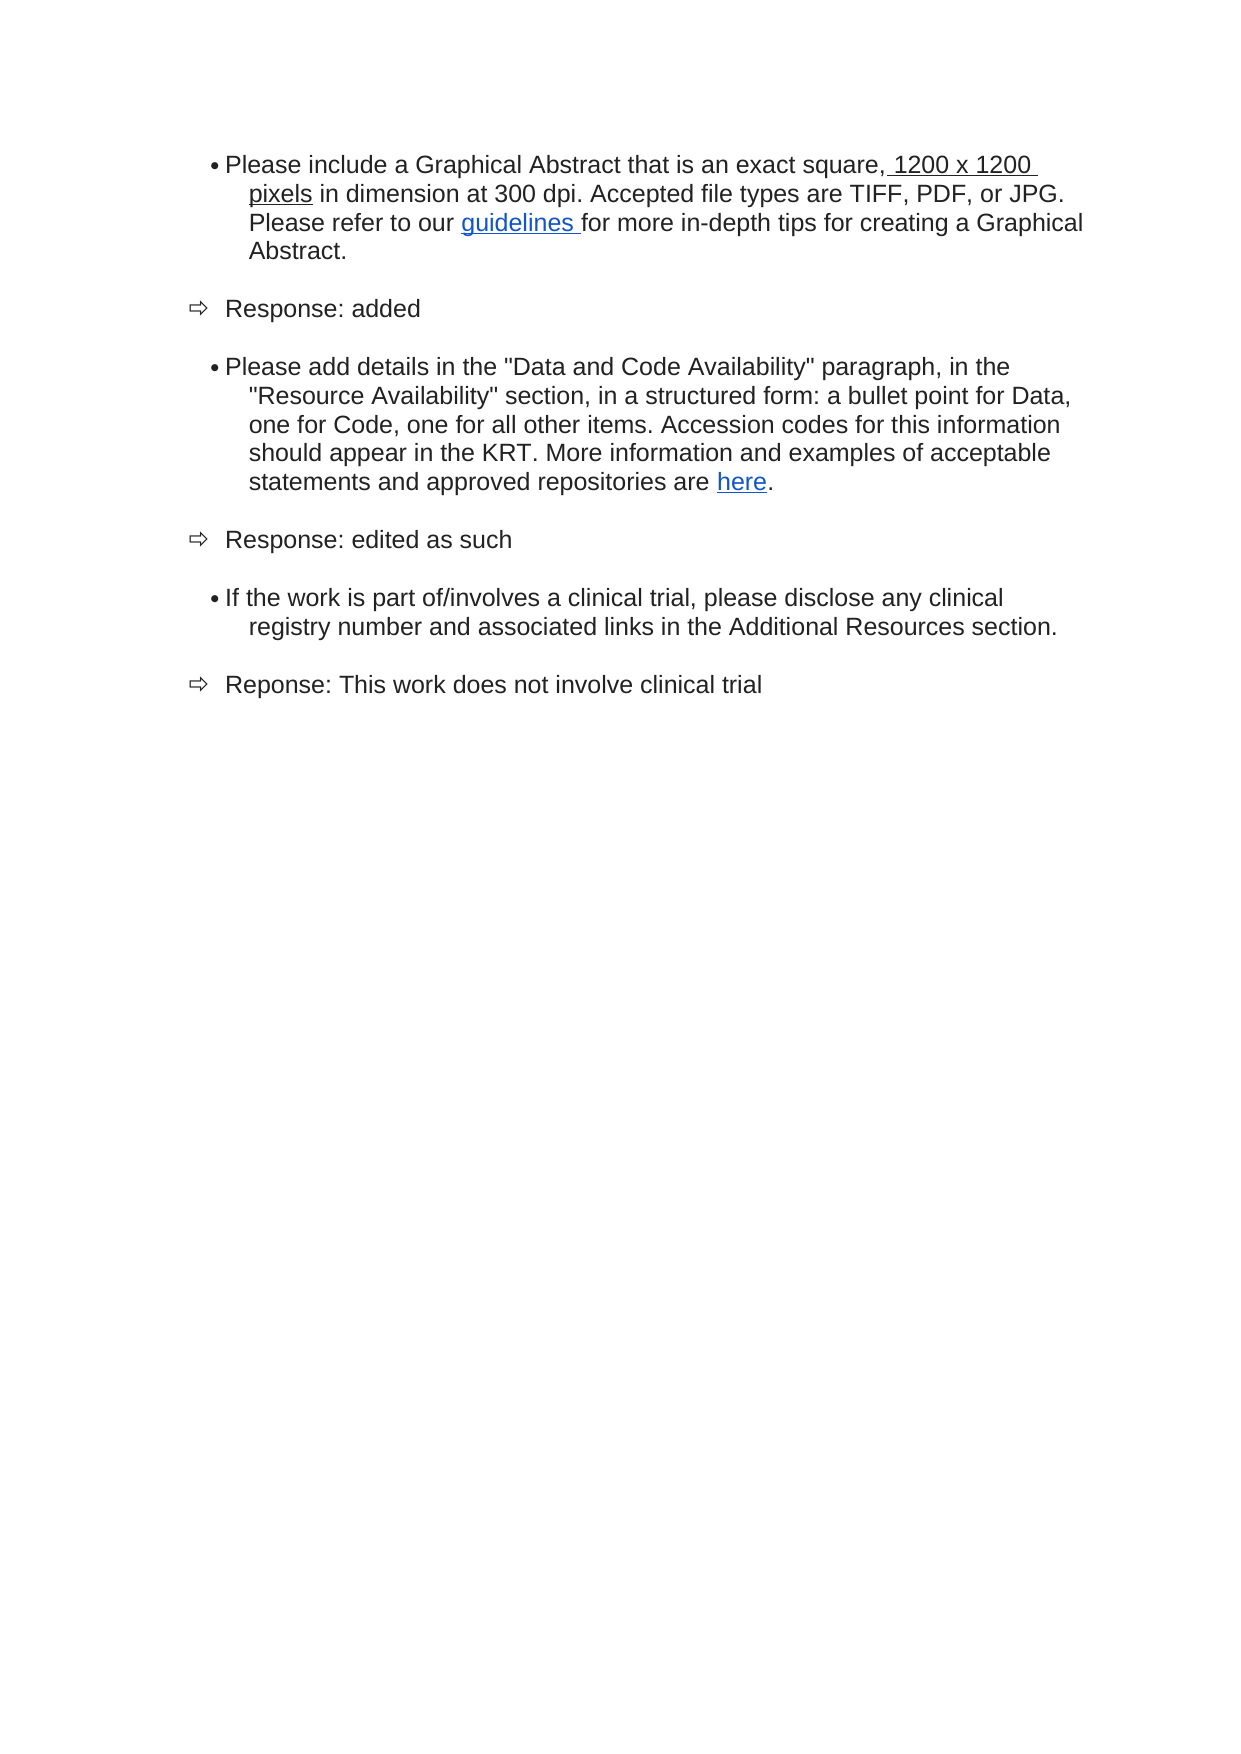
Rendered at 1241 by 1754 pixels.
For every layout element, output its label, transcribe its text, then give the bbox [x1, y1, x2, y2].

list Response: added [187, 294, 1090, 323]
list Response: edited as such [187, 525, 1090, 554]
list Please include a Graphical Abstract that is an exact square, 1200 x 1200 pixels in dimension at 300 dpi. Accepted file types are TIFF, PDF, or JPG. Please refer to our guidelines for more in-depth tips for creating a Graphical Abstract. [211, 150, 1090, 265]
list If the work is part of/involves a clinical trial, please disclose any clinical registry number and associated links in the Additional Resources section. [211, 583, 1090, 641]
list Please add details in the "Data and Code Availability" paragraph, in the "Resource Availability" section, in a structured form: a bullet point for Data, one for Code, one for all other items. Accession codes for this information should appear in the KRT. More information and examples of acceptable statements and approved repositories are here. [211, 352, 1090, 496]
list Reponse: This work does not involve clinical trial [187, 670, 1090, 699]
